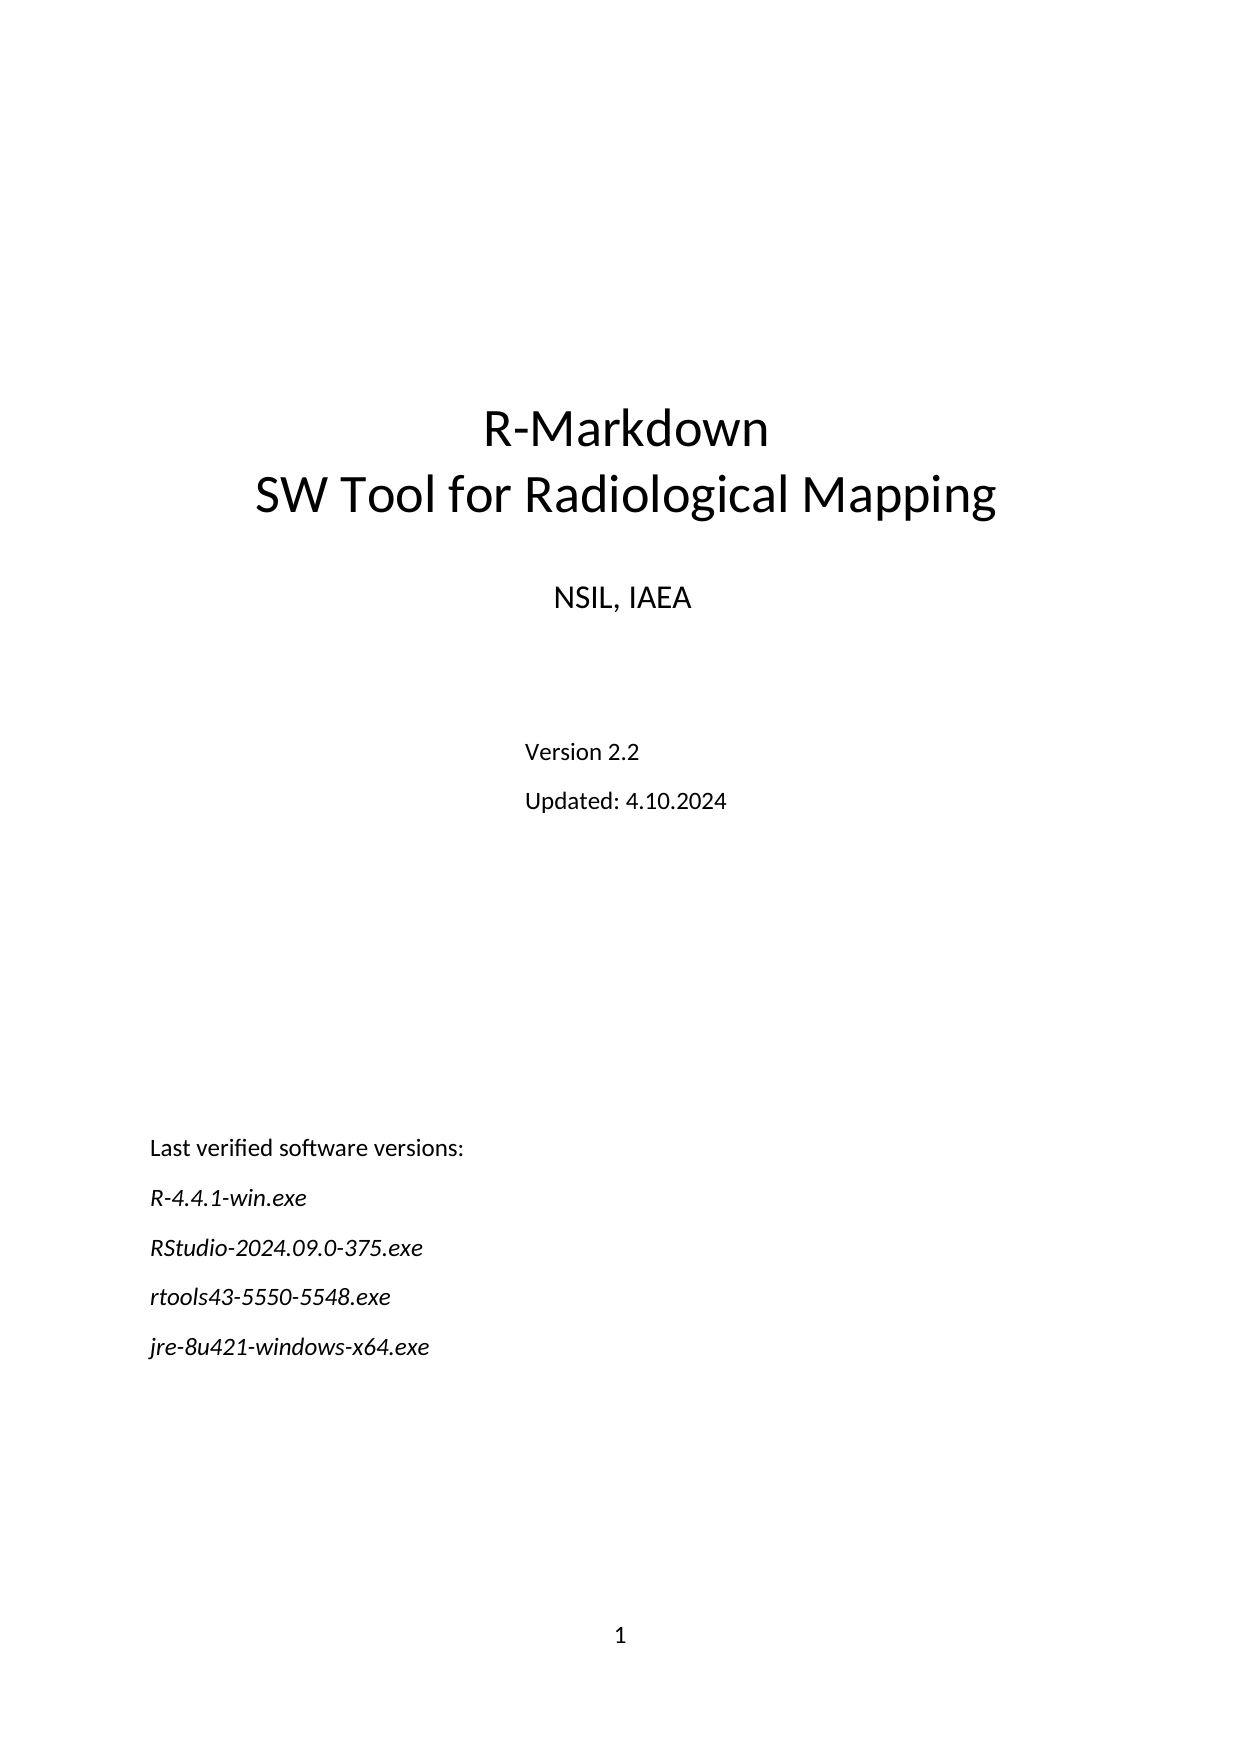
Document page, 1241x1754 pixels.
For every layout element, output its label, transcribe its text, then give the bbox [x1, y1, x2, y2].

text Last verified software versions: [150, 1132, 1095, 1163]
text R-4.4.1-win.exe [150, 1182, 1095, 1213]
text jre-8u421-windows-x64.exe [150, 1331, 1095, 1361]
text NSIL, IAEA [150, 576, 1095, 617]
text Version 2.2 [150, 736, 1095, 766]
table_header R-Markdown SW Tool for Radiological Mapping [139, 394, 1110, 526]
text RStudio-2024.09.0-375.exe [150, 1232, 1095, 1262]
text rtools43-5550-5548.exe [150, 1281, 1095, 1312]
text Updated: 4.10.2024 [150, 785, 1095, 816]
